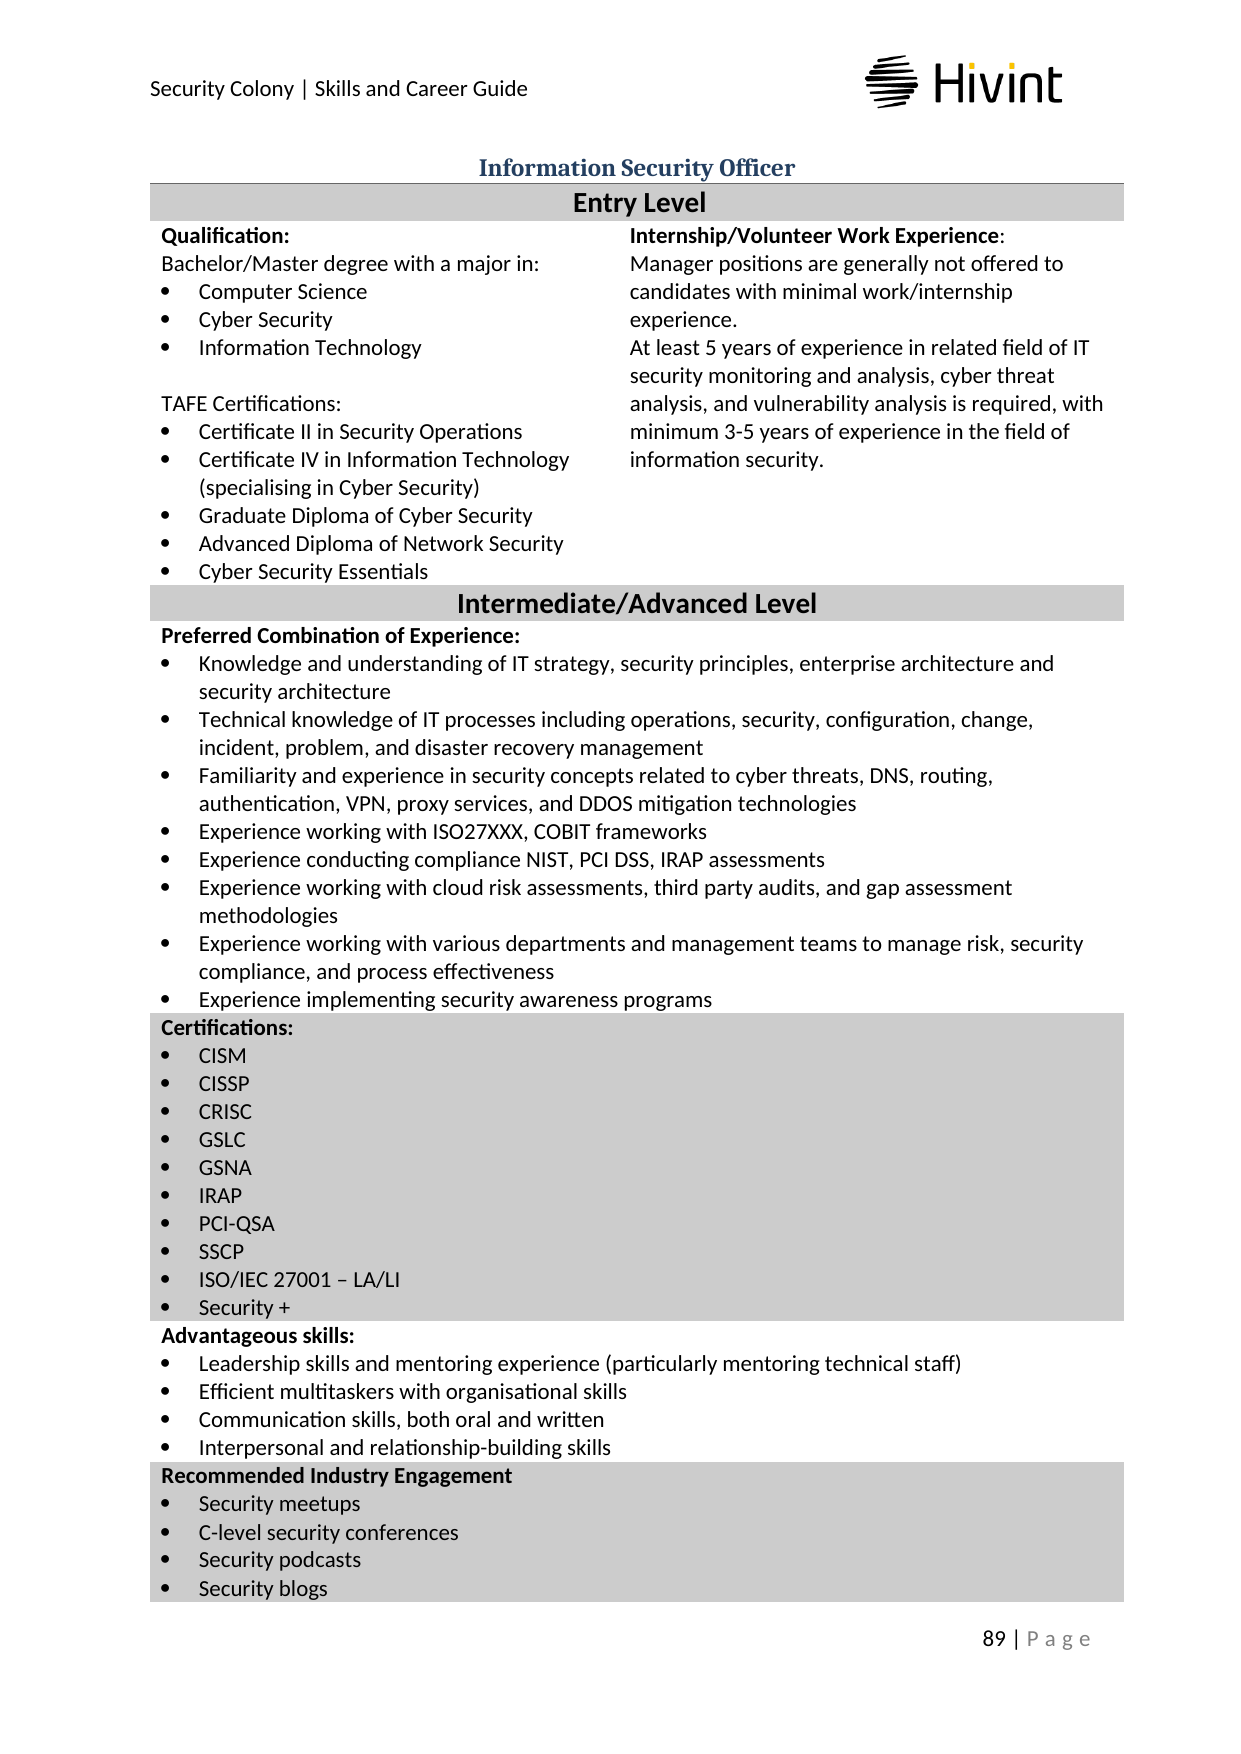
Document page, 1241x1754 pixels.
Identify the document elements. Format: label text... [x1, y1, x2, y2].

table_cell Internship/Volunteer Work Experience: Manager positions are generally not offered to candidates with minimal work/internship experience. At least 5 years of experience in related field of IT security monitoring and analysis, cyber threat analysis, and vulnerability analysis is required, with minimum 3-5 years of experience in the field of information security. [618, 221, 1124, 585]
table_cell Recommended Industry Engagement Security meetups C-level security conferences Security podcasts Security blogs [150, 1462, 1124, 1602]
table_cell Advantageous skills: Leadership skills and mentoring experience (particularly mentoring technical staff) Efficient multitaskers with organisational skills Communication skills, both oral and written Interpersonal and relationship-building skills [150, 1321, 1124, 1462]
picture [852, 38, 1074, 126]
table_cell Intermediate/Advanced Level [150, 585, 1124, 621]
table_cell Certifications: CISM CISSP CRISC GSLC GSNA IRAP PCI-QSA SSCP ISO/IEC 27001 – LA/LI Security + [150, 1013, 1124, 1321]
table_cell Preferred Combination of Experience: Knowledge and understanding of IT strategy, security principles, enterprise architecture and security architecture Technical knowledge of IT processes including operations, security, configuration, change, incident, problem, and disaster recovery management Familiarity and experience in security concepts related to cyber threats, DNS, routing, authentication, VPN, proxy services, and DDOS mitigation technologies Experience working with ISO27XXX, COBIT frameworks Experience conducting compliance NIST, PCI DSS, IRAP assessments Experience working with cloud risk assessments, third party audits, and gap assessment methodologies Experience working with various departments and management teams to manage risk, security compliance, and process effectiveness Experience implementing security awareness programs [150, 621, 1124, 1013]
table_cell Qualification: Bachelor/Master degree with a major in: Computer Science Cyber Security Information Technology TAFE Certifications: Certificate II in Security Operations Certificate IV in Information Technology (specialising in Cyber Security) Graduate Diploma of Cyber Security Advanced Diploma of Network Security Cyber Security Essentials [150, 221, 618, 585]
table_header Information Security Officer [150, 150, 1124, 183]
table_cell Entry Level [150, 184, 1124, 221]
